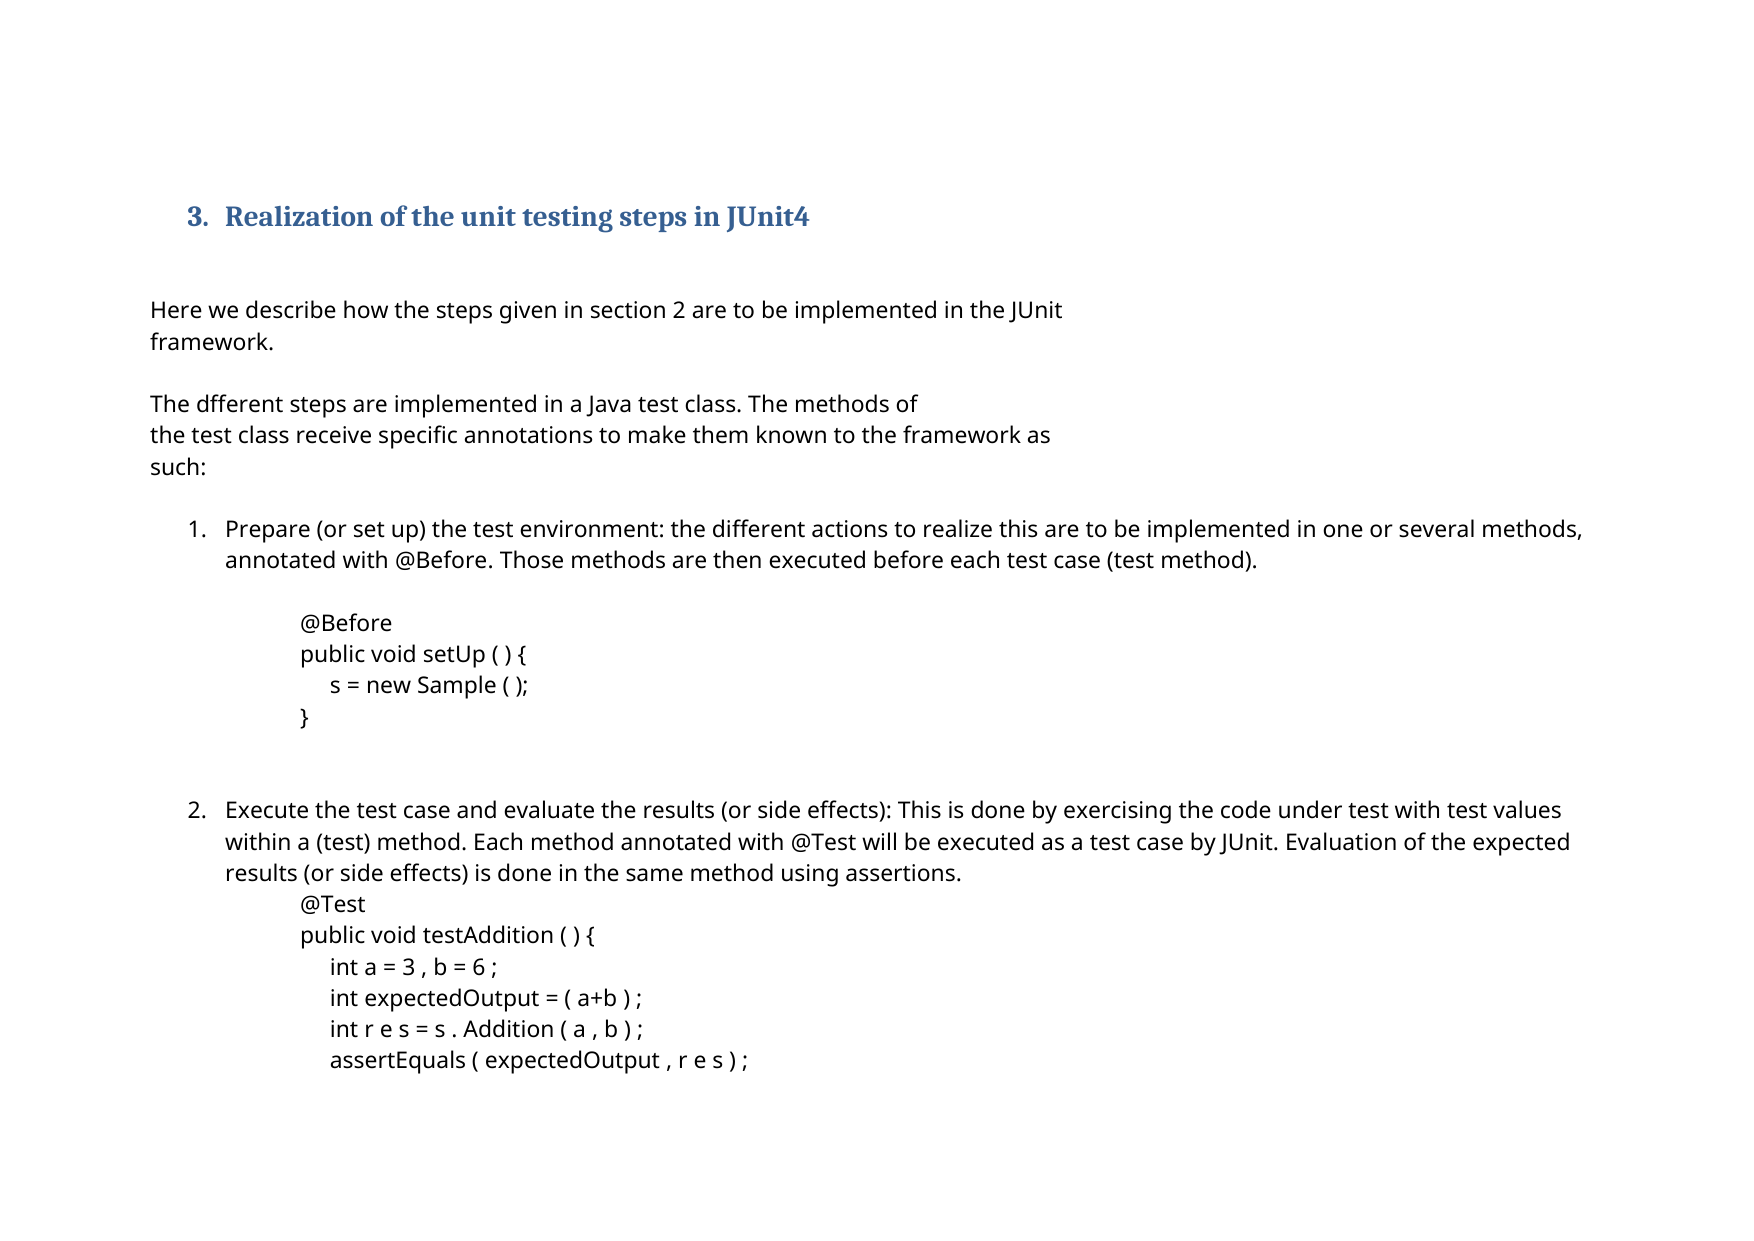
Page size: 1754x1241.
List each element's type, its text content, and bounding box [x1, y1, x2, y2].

text int a = 3 , b = 6 ; [300, 951, 1604, 982]
text The dfferent steps are implemented in a Java test class. The methods of [150, 388, 1604, 419]
text @Test [300, 888, 1604, 919]
list Execute the test case and evaluate the results (or side effects): This is done by exercising the code under test with test values within a (test) method. Each method annotated with @Test will be executed as a test case by JUnit. Evaluation of the expected results (or side effects) is done in the same method using assertions. [187, 794, 1604, 888]
text int expectedOutput = ( a+b ) ; [300, 982, 1604, 1013]
text the test class receive specific annotations to make them known to the framework as [150, 419, 1604, 451]
text Here we describe how the steps given in section 2 are to be implemented in the JUnit [150, 294, 1604, 326]
text public void setUp ( ) { [300, 638, 1604, 669]
text } [300, 701, 1604, 732]
text framework. [150, 326, 1604, 357]
text int r e s = s . Addition ( a , b ) ; [300, 1013, 1604, 1044]
text public void testAddition ( ) { [300, 919, 1604, 951]
text s = new Sample ( ); [300, 669, 1604, 701]
subtitle Realization of the unit testing steps in JUnit4 [187, 200, 1604, 233]
text such: [150, 451, 1604, 482]
text assertEquals ( expectedOutput , r e s ) ; [300, 1044, 1604, 1076]
list Prepare (or set up) the test environment: the different actions to realize this are to be implemented in one or several methods, annotated with @Before. Those methods are then executed before each test case (test method). [187, 513, 1604, 576]
text @Before [300, 607, 1604, 638]
